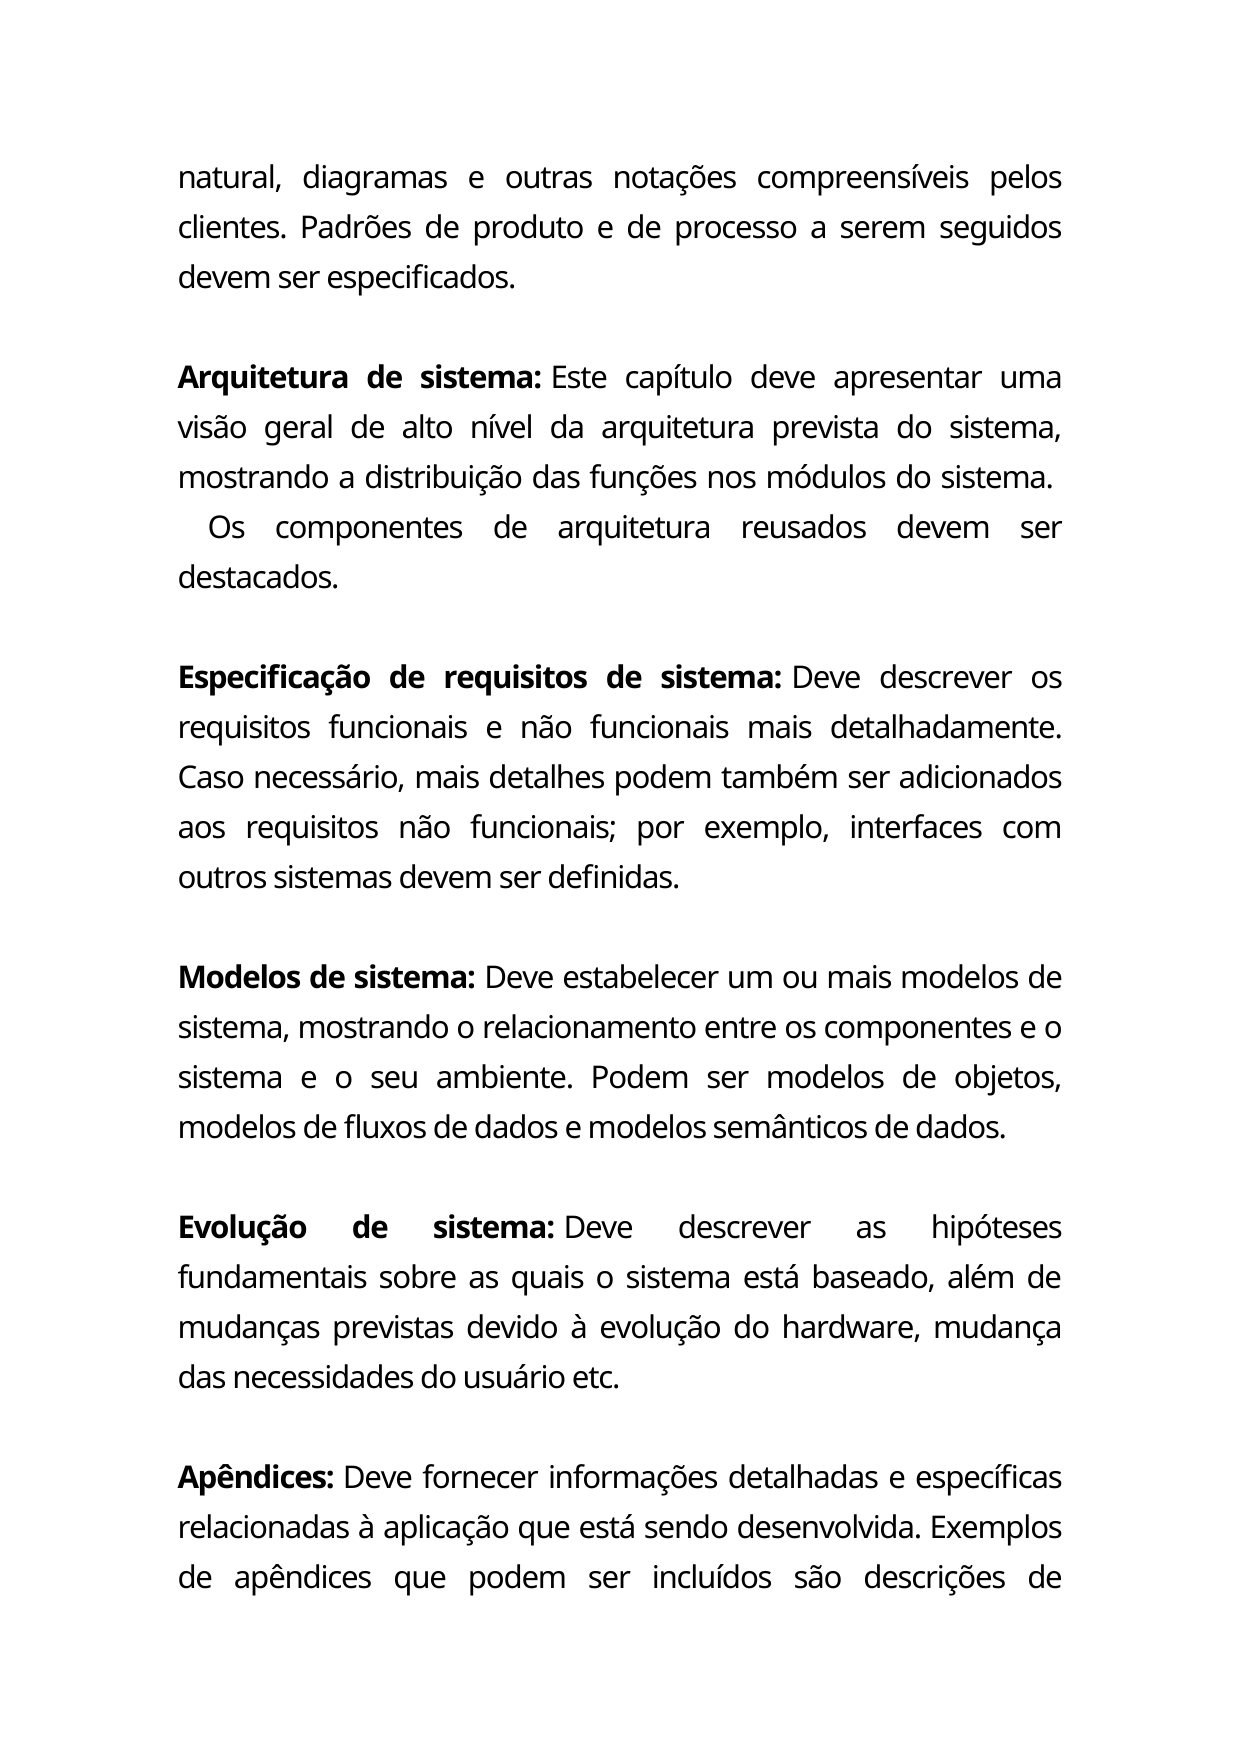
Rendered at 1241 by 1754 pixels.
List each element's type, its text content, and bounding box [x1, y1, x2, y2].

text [177, 1448, 1063, 1598]
text Modelos de sistema: Deve estabelecer um ou mais modelos de sistema, mostrando o relacionamento entre os componentes e o sistema e o seu ambiente. Podem ser modelos de objetos, modelos de fluxos de dados e modelos semânticos de dados. [177, 948, 1063, 1148]
text Arquitetura de sistema: Este capítulo deve apresentar uma visão geral de alto nível da arquitetura prevista do sistema, mostrando a distribuição das funções nos módulos do sistema. Os componentes de arquitetura reusados devem ser destacados. [177, 348, 1063, 598]
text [177, 148, 1063, 298]
text Especificação de requisitos de sistema: Deve descrever os requisitos funcionais e não funcionais mais detalhadamente. Caso necessário, mais detalhes podem também ser adicionados aos requisitos não funcionais; por exemplo, interfaces com outros sistemas devem ser definidas. [177, 648, 1063, 898]
text Evolução de sistema: Deve descrever as hipóteses fundamentais sobre as quais o sistema está baseado, além de mudanças previstas devido à evolução do hardware, mudança das necessidades do usuário etc. [177, 1198, 1063, 1398]
